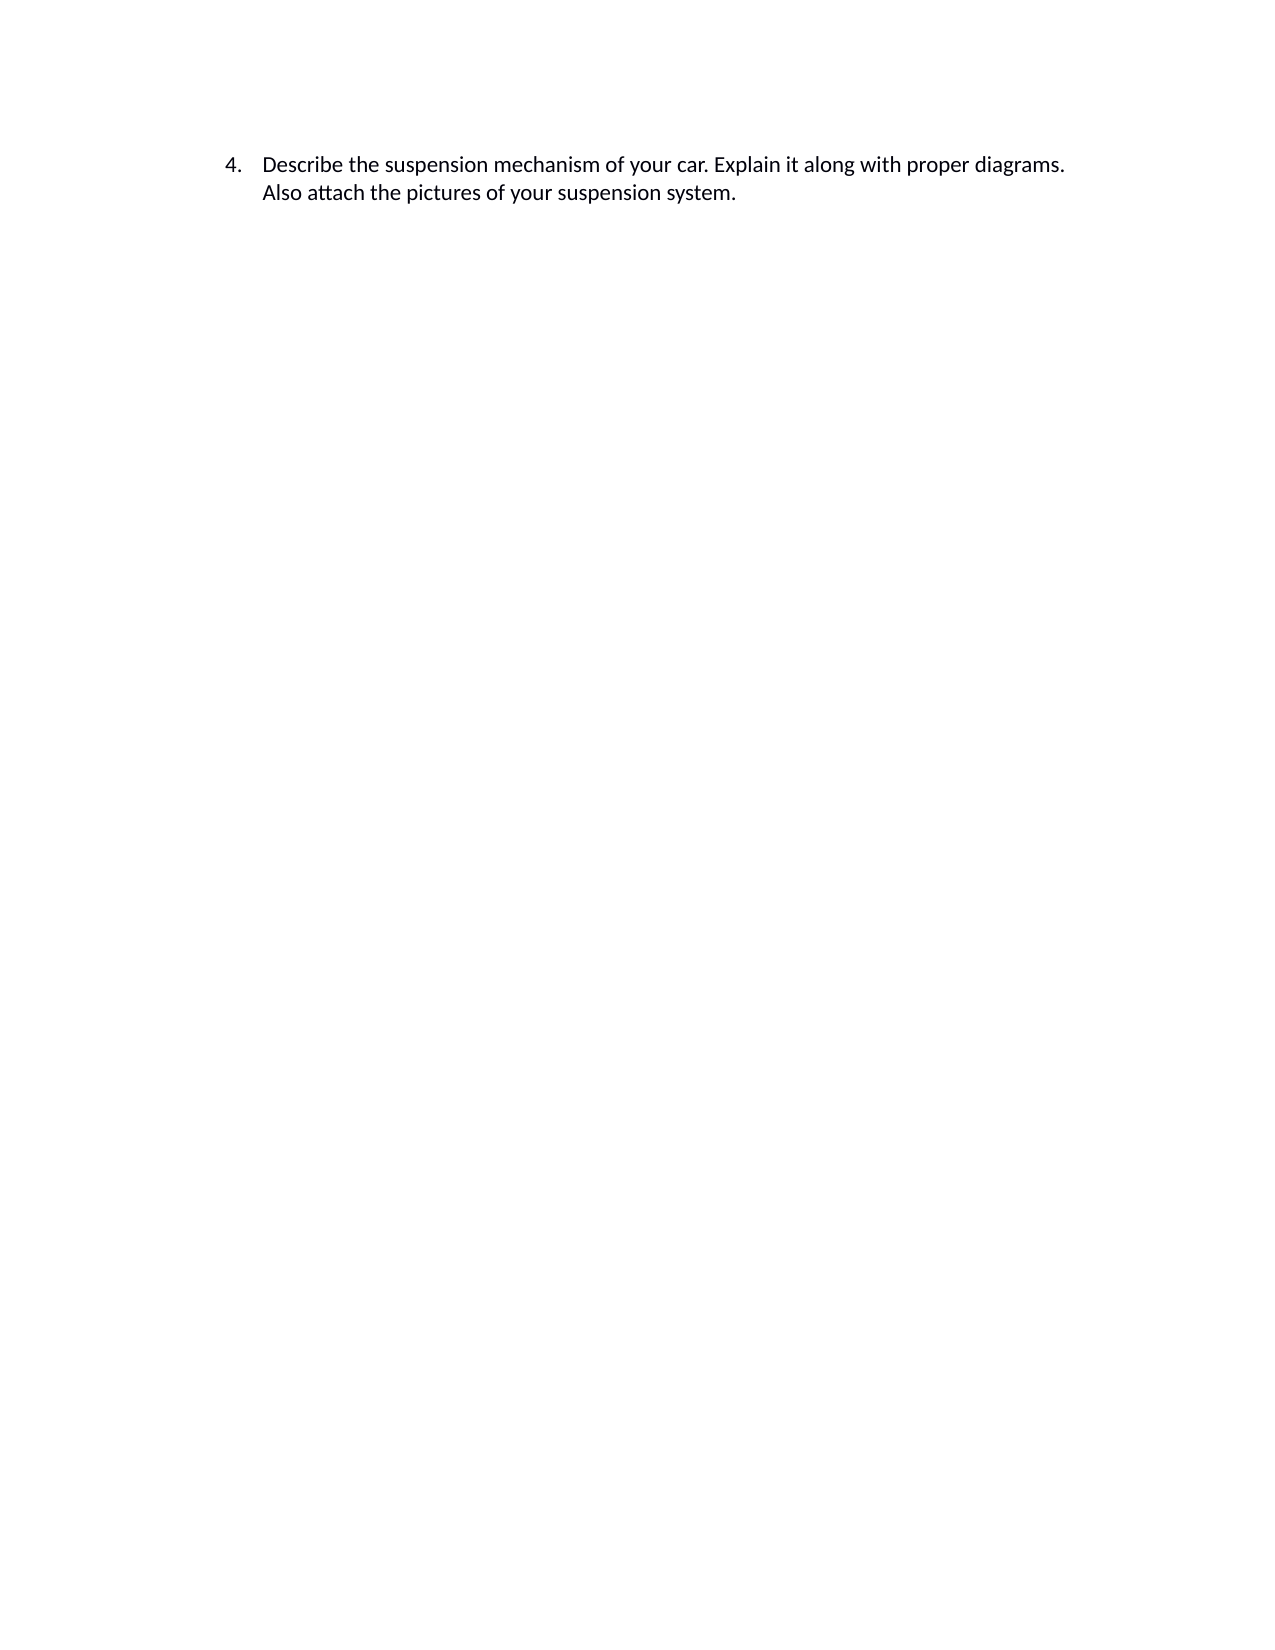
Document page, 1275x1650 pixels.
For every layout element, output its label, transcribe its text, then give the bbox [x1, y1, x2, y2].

list Describe the suspension mechanism of your car. Explain it along with proper diagrams. Also attach the pictures of your suspension system. [225, 150, 1069, 206]
